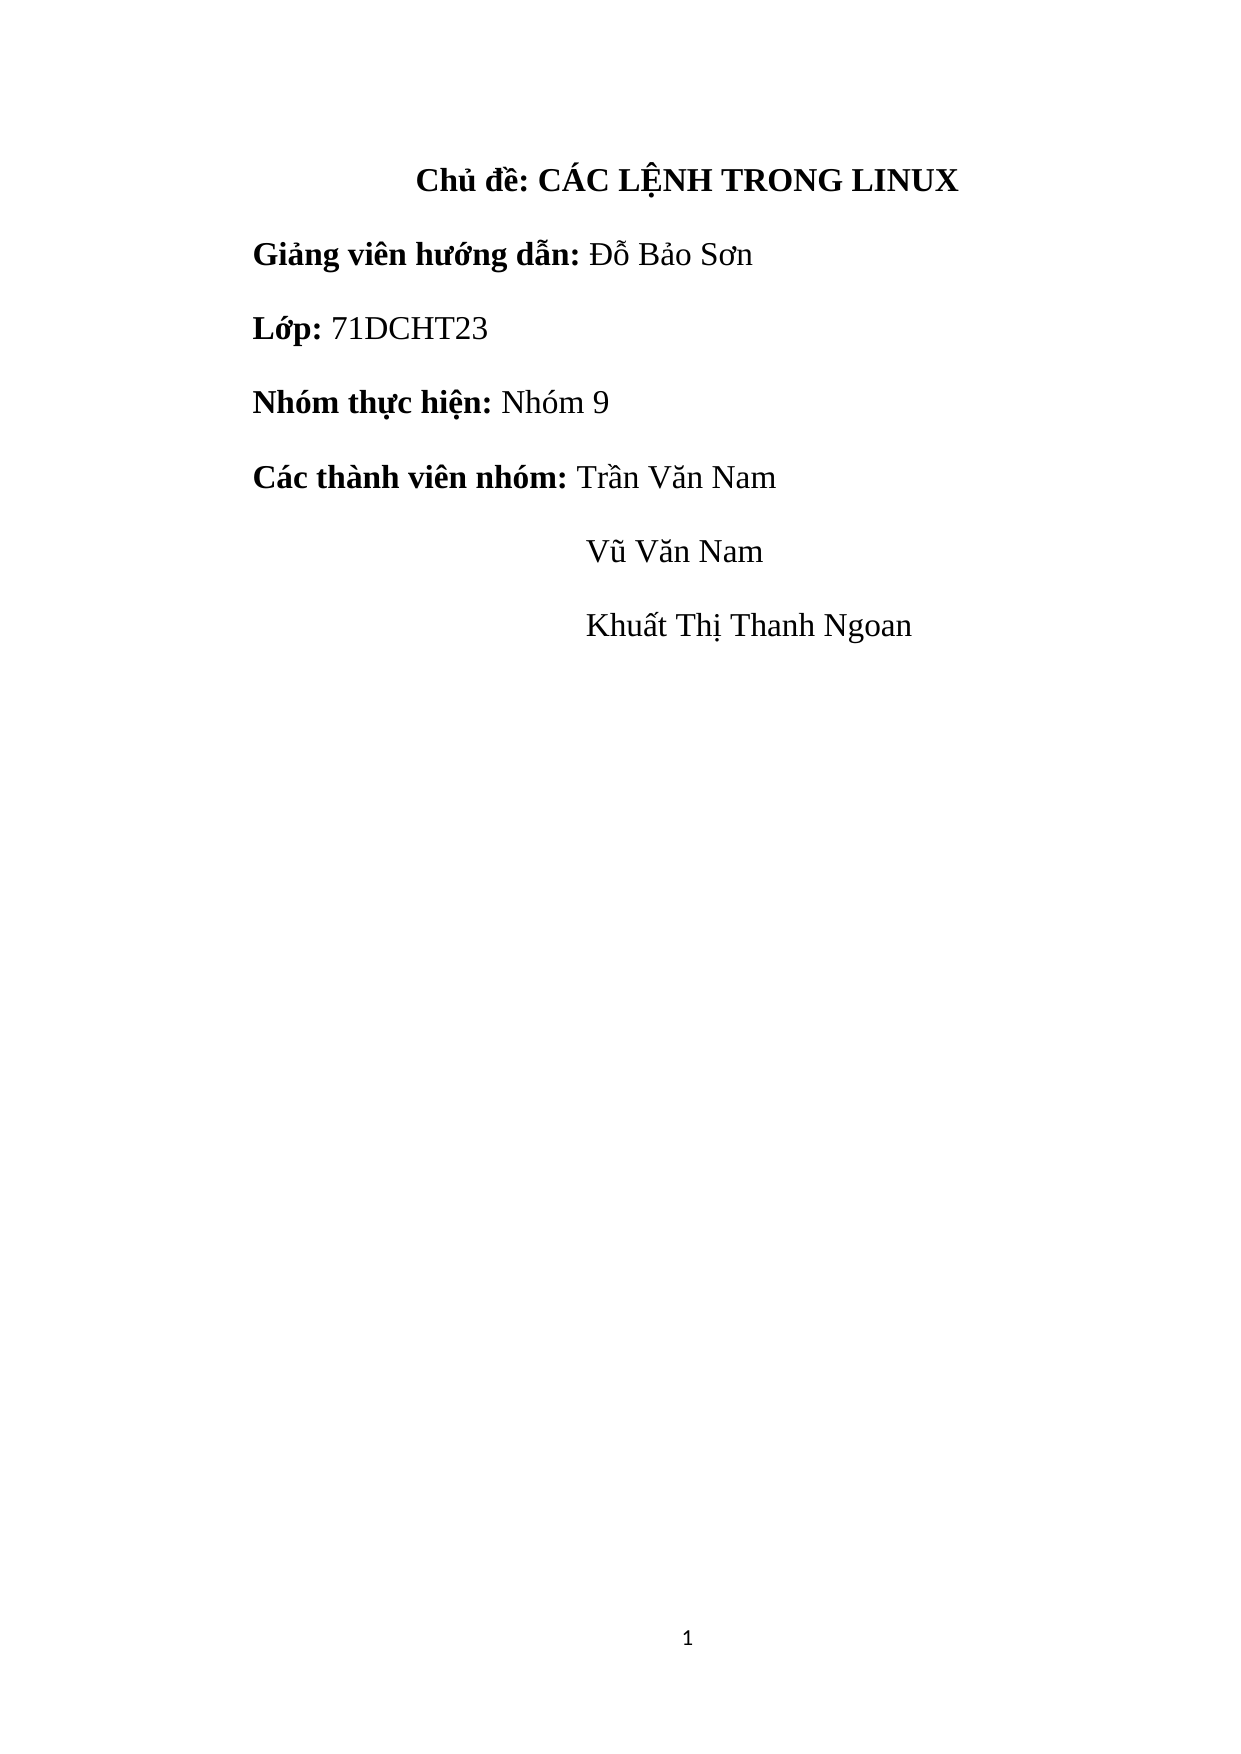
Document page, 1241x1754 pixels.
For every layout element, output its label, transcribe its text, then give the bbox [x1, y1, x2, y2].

text Giảng viên hướng dẫn: Đỗ Bảo Sơn [177, 234, 1122, 273]
text Vũ Văn Nam [177, 531, 1122, 569]
text Nhóm thực hiện: Nhóm 9 [177, 383, 1122, 421]
text Lớp: 71DCHT23 [177, 308, 1122, 347]
text Khuất Thị Thanh Ngoan [177, 605, 1122, 643]
text Chủ đề: CÁC LỆNH TRONG LINUX [177, 160, 1122, 198]
text Các thành viên nhóm: Trần Văn Nam [177, 457, 1122, 495]
